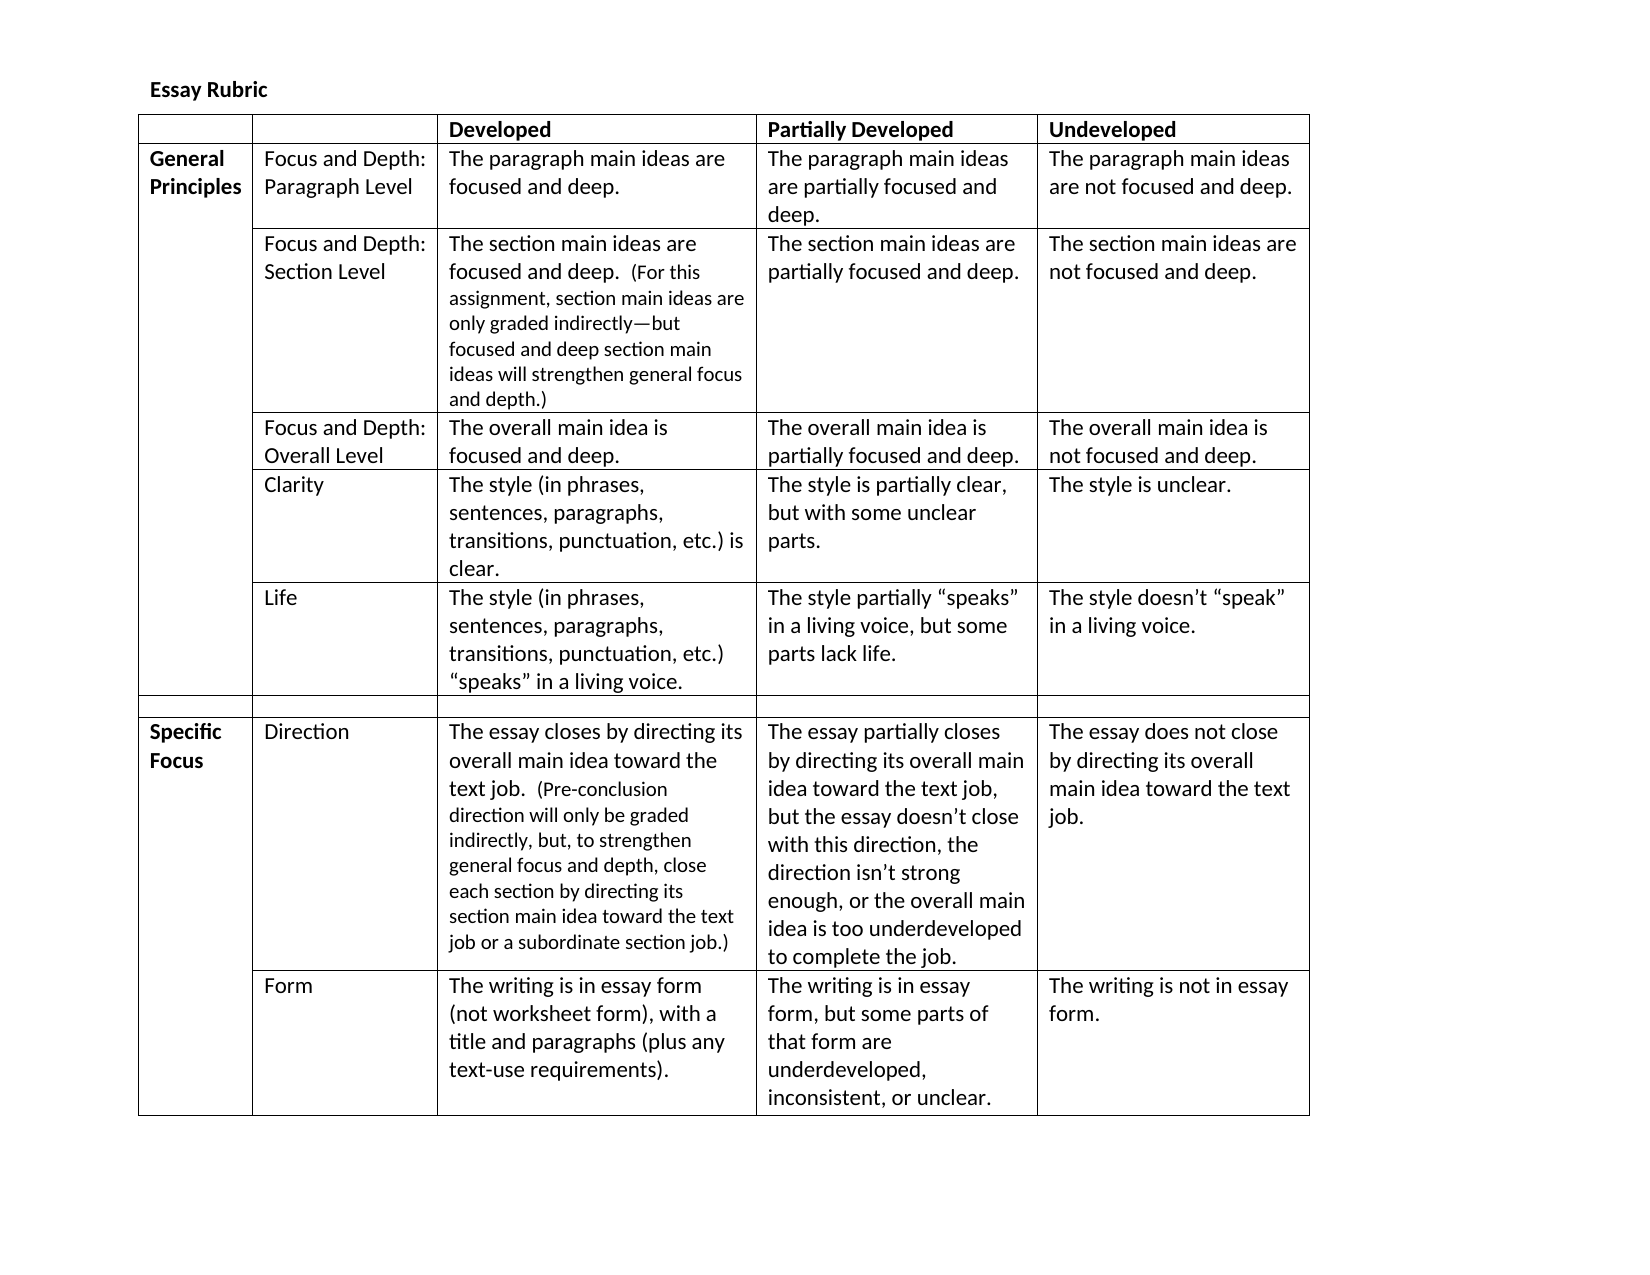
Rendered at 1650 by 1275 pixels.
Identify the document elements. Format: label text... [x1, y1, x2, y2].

table_cell The style (in phrases, sentences, paragraphs, transitions, punctuation, etc.) “speaks” in a living voice. [438, 583, 756, 695]
table_header [253, 115, 437, 143]
table_cell The overall main idea is not focused and deep. [1038, 413, 1309, 469]
table_cell Form [253, 971, 437, 1115]
table_header Undeveloped [1038, 115, 1309, 143]
table_header [139, 115, 252, 143]
table_cell The style is unclear. [1038, 470, 1309, 582]
table_cell The essay closes by directing its overall main idea toward the text job. (Pre-conclusion direction will only be graded indirectly, but, to strengthen general focus and depth, close each section by directing its section main idea toward the text job or a subordinate section job.) [438, 718, 756, 970]
table_cell [1038, 696, 1309, 717]
table_cell Life [253, 583, 437, 695]
table_cell Specific Focus [139, 718, 252, 1115]
table_cell The style (in phrases, sentences, paragraphs, transitions, punctuation, etc.) is clear. [438, 470, 756, 582]
table_cell Focus and Depth: Overall Level [253, 413, 437, 469]
table_cell The paragraph main ideas are focused and deep. [438, 144, 756, 228]
table_cell The writing is in essay form (not worksheet form), with a title and paragraphs (plus any text-use requirements). [438, 971, 756, 1115]
table_cell The section main ideas are partially focused and deep. [757, 229, 1037, 412]
table_cell The essay partially closes by directing its overall main idea toward the text job, but the essay doesn’t close with this direction, the direction isn’t strong enough, or the overall main idea is too underdeveloped to complete the job. [757, 718, 1037, 970]
table_cell The overall main idea is partially focused and deep. [757, 413, 1037, 469]
table_cell The style partially “speaks” in a living voice, but some parts lack life. [757, 583, 1037, 695]
table_cell Direction [253, 718, 437, 970]
table_cell The style is partially clear, but with some unclear parts. [757, 470, 1037, 582]
table_cell Focus and Depth: Paragraph Level [253, 144, 437, 228]
table_cell The overall main idea is focused and deep. [438, 413, 756, 469]
table_header Developed [438, 115, 756, 143]
table_cell General Principles [139, 144, 252, 695]
table_cell The writing is in essay form, but some parts of that form are underdeveloped, inconsistent, or unclear. [757, 971, 1037, 1115]
table_cell The paragraph main ideas are not focused and deep. [1038, 144, 1309, 228]
table_cell The paragraph main ideas are partially focused and deep. [757, 144, 1037, 228]
table_cell The section main ideas are not focused and deep. [1038, 229, 1309, 412]
table_cell [757, 696, 1037, 717]
table_cell The essay does not close by directing its overall main idea toward the text job. [1038, 718, 1309, 970]
table_cell [438, 696, 756, 717]
table_cell Clarity [253, 470, 437, 582]
table_cell The writing is not in essay form. [1038, 971, 1309, 1115]
table_cell The style doesn’t “speak” in a living voice. [1038, 583, 1309, 695]
table_cell [139, 696, 252, 717]
table_cell [253, 696, 437, 717]
table_cell Focus and Depth: Section Level [253, 229, 437, 412]
table_cell The section main ideas are focused and deep. (For this assignment, section main ideas are only graded indirectly—but focused and deep section main ideas will strengthen general focus and depth.) [438, 229, 756, 412]
table_header Partially Developed [757, 115, 1037, 143]
